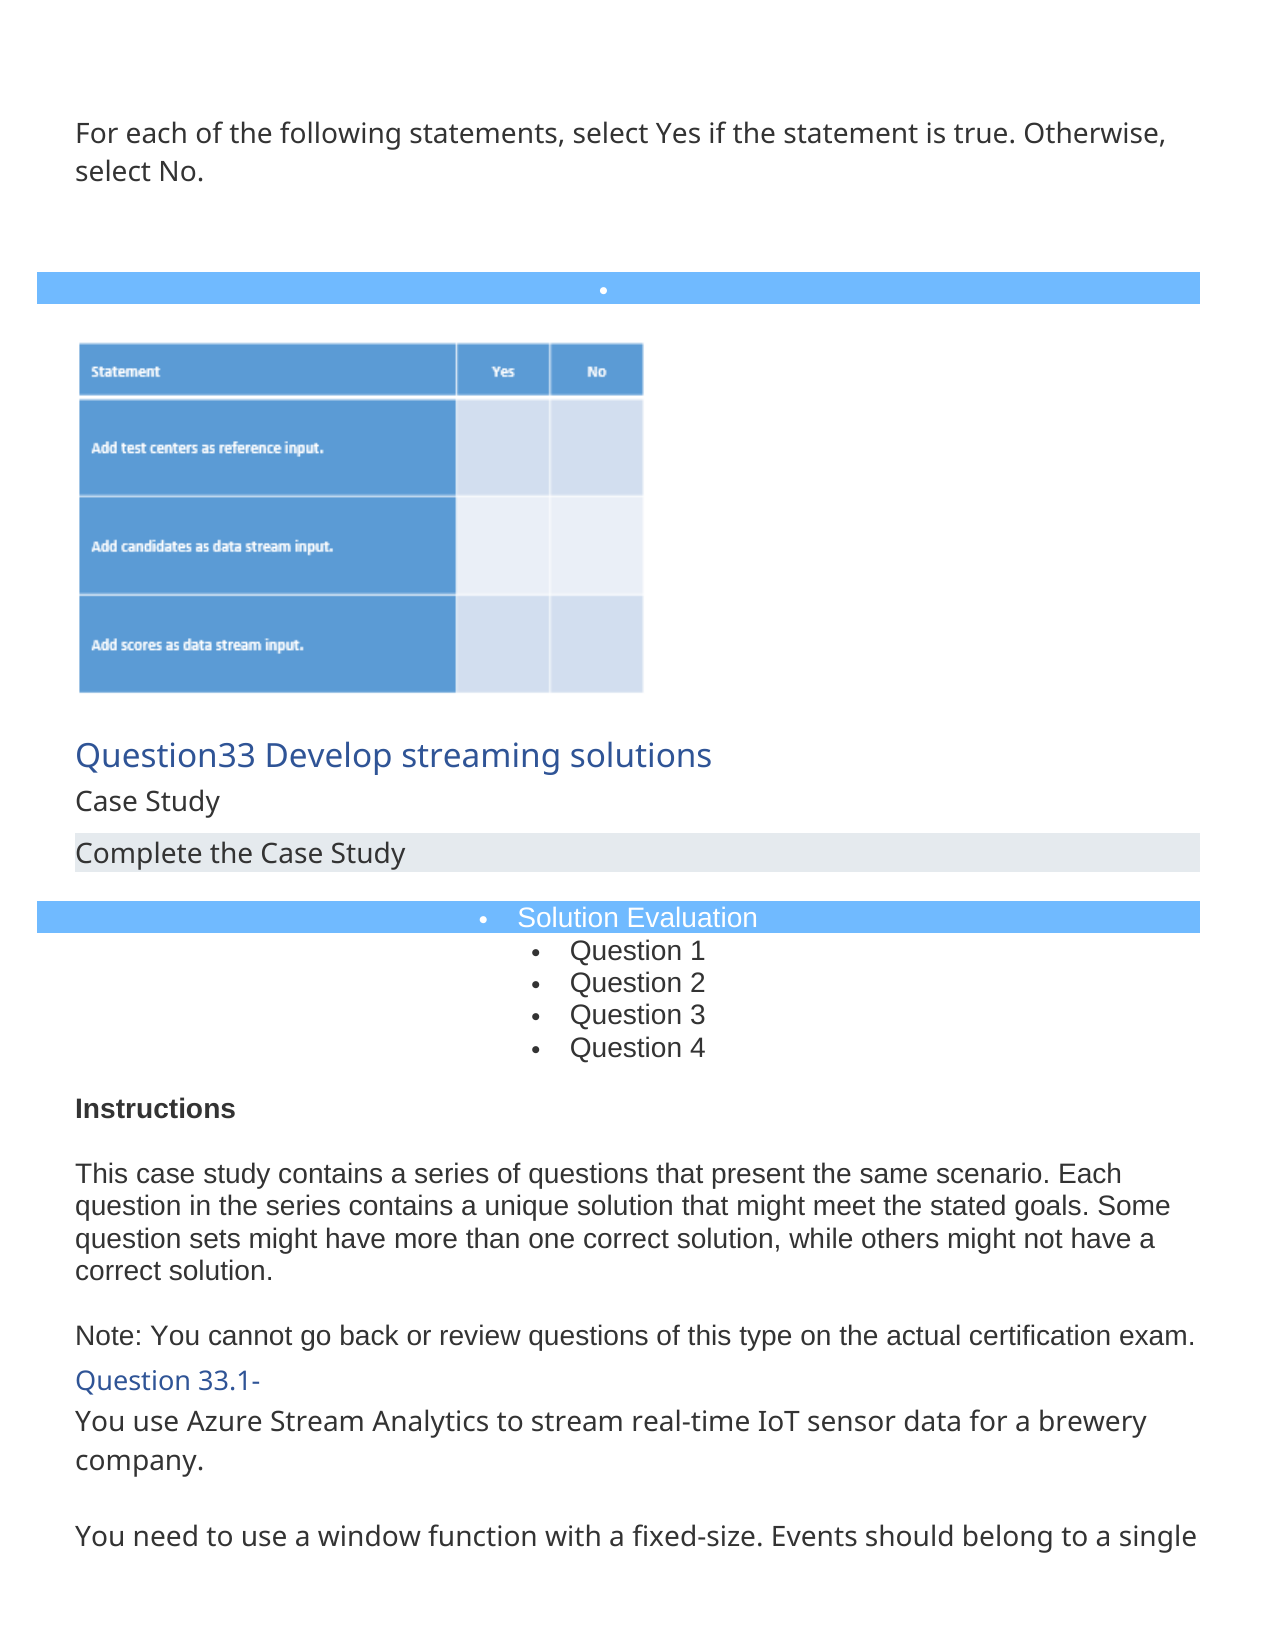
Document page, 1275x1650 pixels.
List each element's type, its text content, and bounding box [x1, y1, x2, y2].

list Question 2 [37, 966, 1200, 998]
list Question 1 [37, 933, 1200, 966]
subtitle Question33 Develop streaming solutions [75, 732, 1200, 778]
list Question 3 [37, 998, 1200, 1031]
list Question 4 [37, 1031, 1200, 1063]
picture [75, 333, 658, 705]
text Case Study [75, 781, 1200, 819]
text Complete the Case Study [75, 833, 1200, 872]
text Instructions This case study contains a series of questions that present the same scenario. Each question in the series contains a unique solution that might meet the stated goals. Some question sets might have more than one correct solution, while others might not have a correct solution. Note: You cannot go back or review questions of this type on the actual certification exam. [75, 1092, 1200, 1351]
list Solution Evaluation [37, 901, 1200, 933]
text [75, 75, 1200, 190]
subtitle Question 33.1- [75, 1362, 1200, 1399]
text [75, 1402, 1200, 1555]
